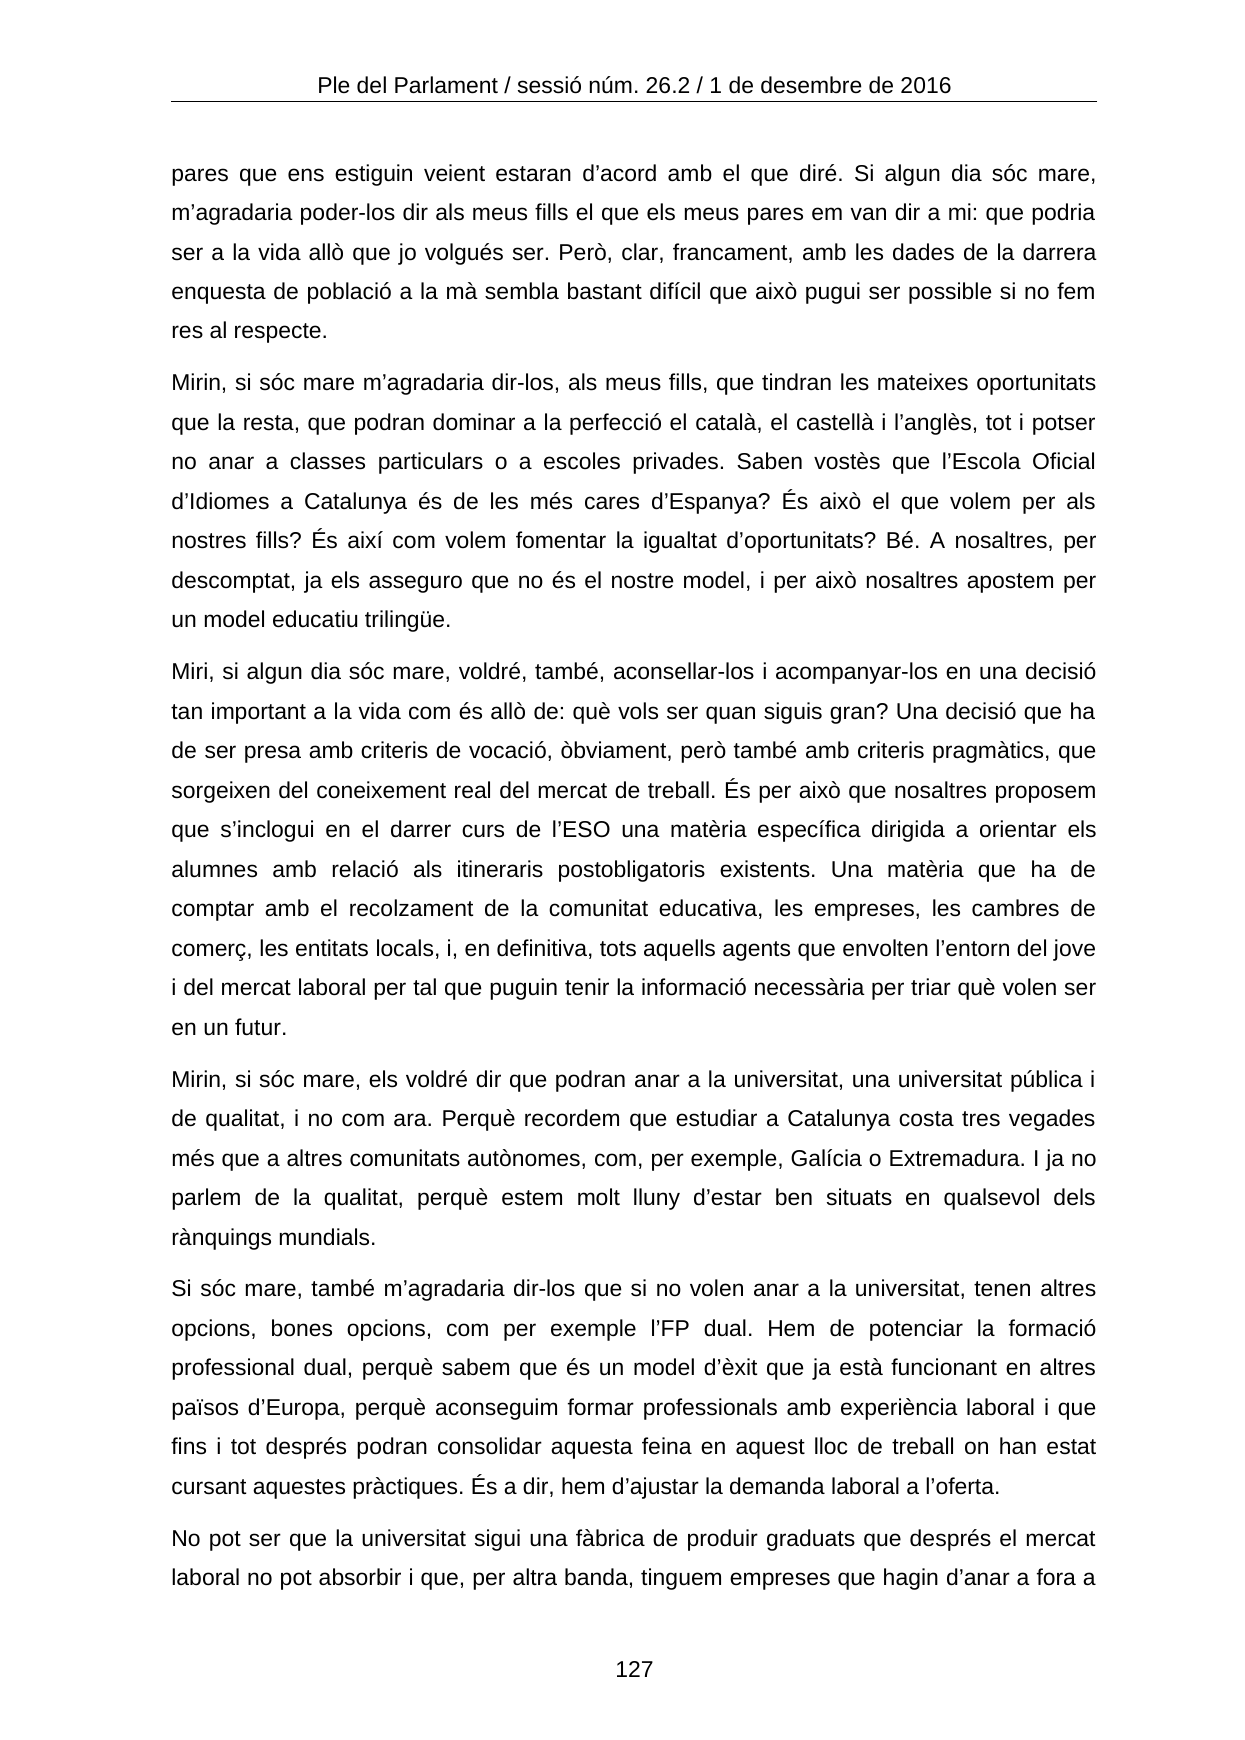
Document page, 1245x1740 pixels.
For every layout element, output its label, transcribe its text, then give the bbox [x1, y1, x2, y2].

text Si sóc mare, també m’agradaria dir-los que si no volen anar a la universitat, tenen altres opcions, bones opcions, com per exemple l’FP dual. Hem de potenciar la formació professional dual, perquè sabem que és un model d’èxit que ja està funcionant en altres països d’Europa, perquè aconseguim formar professionals amb experiència laboral i que fins i tot després podran consolidar aquesta feina en aquest lloc de treball on han estat cursant aquestes pràctiques. És a dir, hem d’ajustar la demanda laboral a l’oferta. [171, 1275, 1097, 1499]
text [171, 159, 1097, 344]
text Mirin, si sóc mare m’agradaria dir-los, als meus fills, que tindran les mateixes oportunitats que la resta, que podran dominar a la perfecció el català, el castellà i l’anglès, tot i potser no anar a classes particulars o a escoles privades. Saben vostès que l’Escola Oficial d’Idiomes a Catalunya és de les més cares d’Espanya? És això el que volem per als nostres fills? És així com volem fomentar la igualtat d’oportunitats? Bé. A nosaltres, per descomptat, ja els asseguro que no és el nostre model, i per això nosaltres apostem per un model educatiu trilingüe. [171, 369, 1097, 633]
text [171, 1525, 1097, 1591]
text Mirin, si sóc mare, els voldré dir que podran anar a la universitat, una universitat pública i de qualitat, i no com ara. Perquè recordem que estudiar a Catalunya costa tres vegades més que a altres comunitats autònomes, com, per exemple, Galícia o Extremadura. I ja no parlem de la qualitat, perquè estem molt lluny d’estar ben situats en qualsevol dels rànquings mundials. [171, 1066, 1097, 1250]
text Miri, si algun dia sóc mare, voldré, també, aconsellar-los i acompanyar-los en una decisió tan important a la vida com és allò de: què vols ser quan siguis gran? Una decisió que ha de ser presa amb criteris de vocació, òbviament, però també amb criteris pragmàtics, que sorgeixen del coneixement real del mercat de treball. És per això que nosaltres proposem que s’inclogui en el darrer curs de l’ESO una matèria específica dirigida a orientar els alumnes amb relació als itineraris postobligatoris existents. Una matèria que ha de comptar amb el recolzament de la comunitat educativa, les empreses, les cambres de comerç, les entitats locals, i, en definitiva, tots aquells agents que envolten l’entorn del jove i del mercat laboral per tal que puguin tenir la informació necessària per triar què volen ser en un futur. [171, 658, 1097, 1040]
